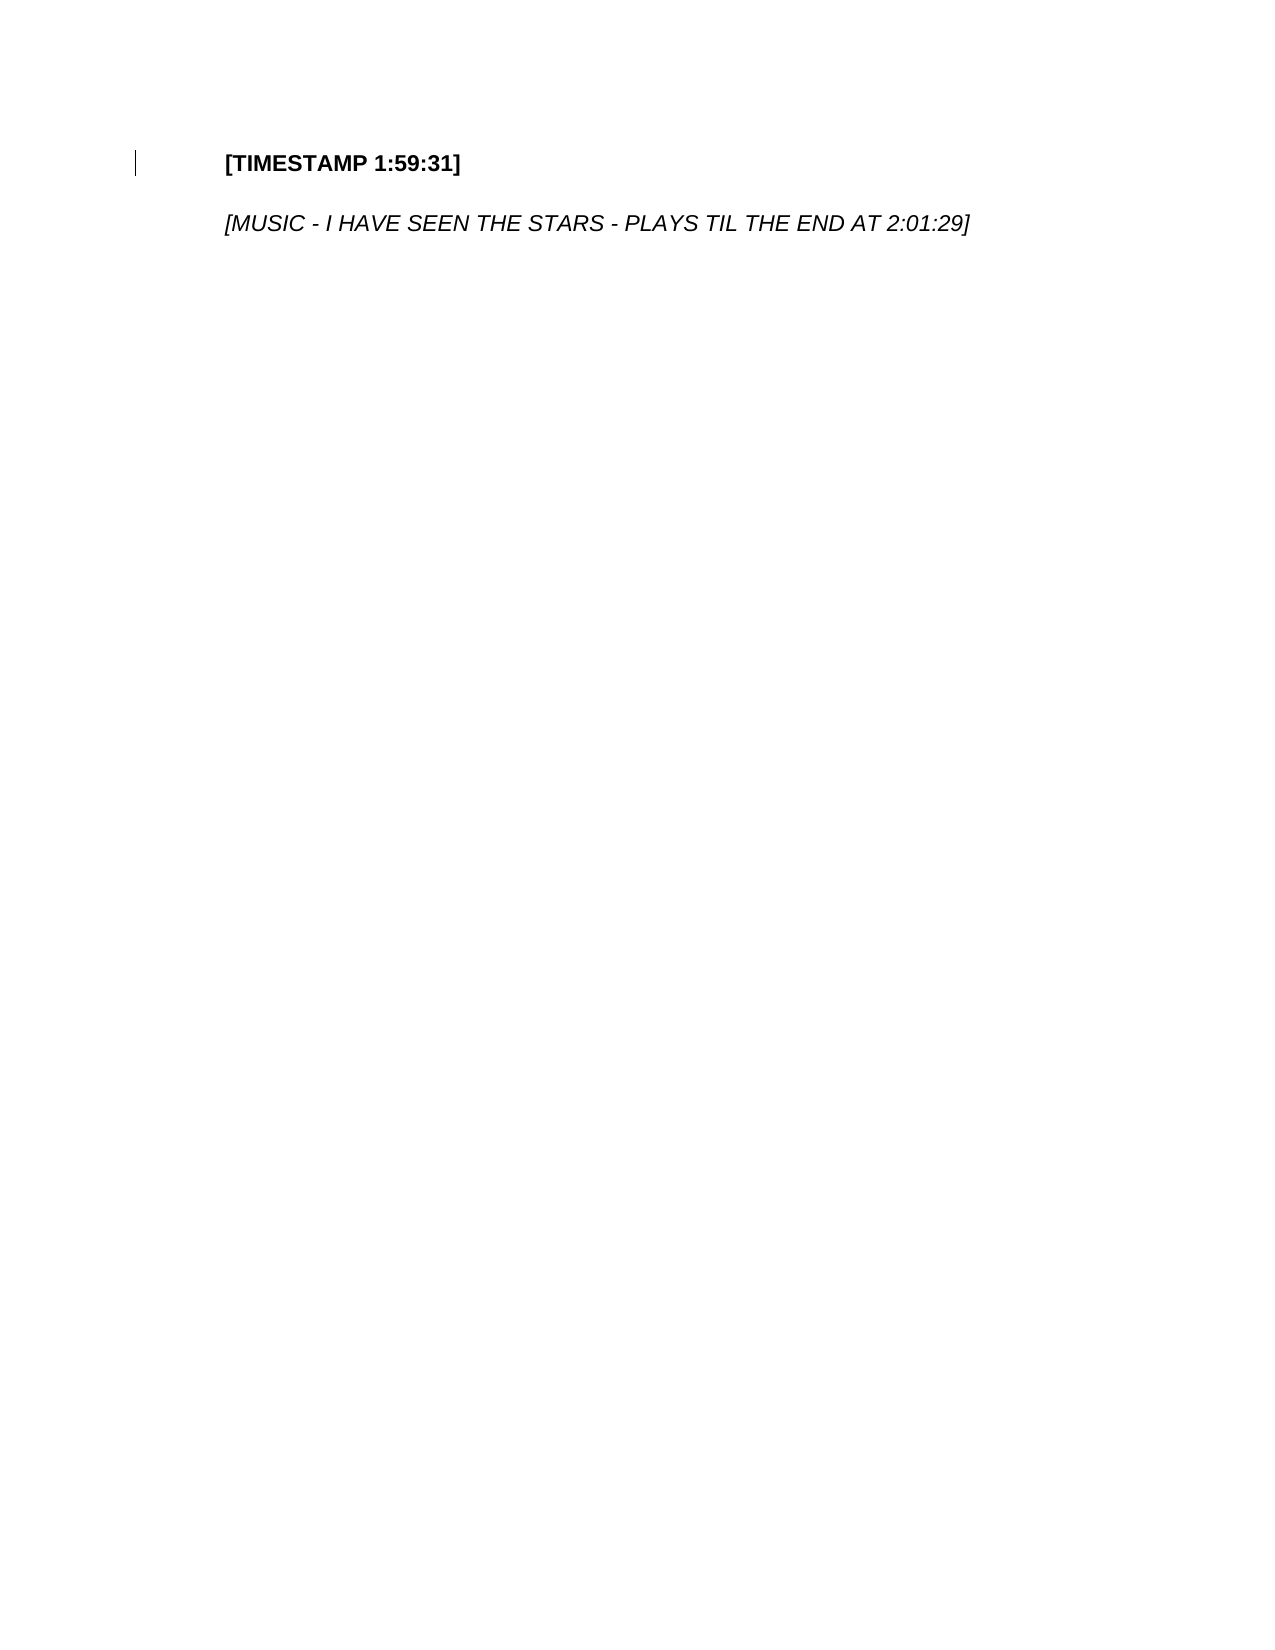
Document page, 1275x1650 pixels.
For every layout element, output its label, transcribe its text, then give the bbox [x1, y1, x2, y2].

text [MUSIC - I HAVE SEEN THE STARS - PLAYS TIL THE END AT 2:01:29] [225, 210, 1125, 237]
text [TIMESTAMP 1:59:31] [225, 150, 1125, 176]
